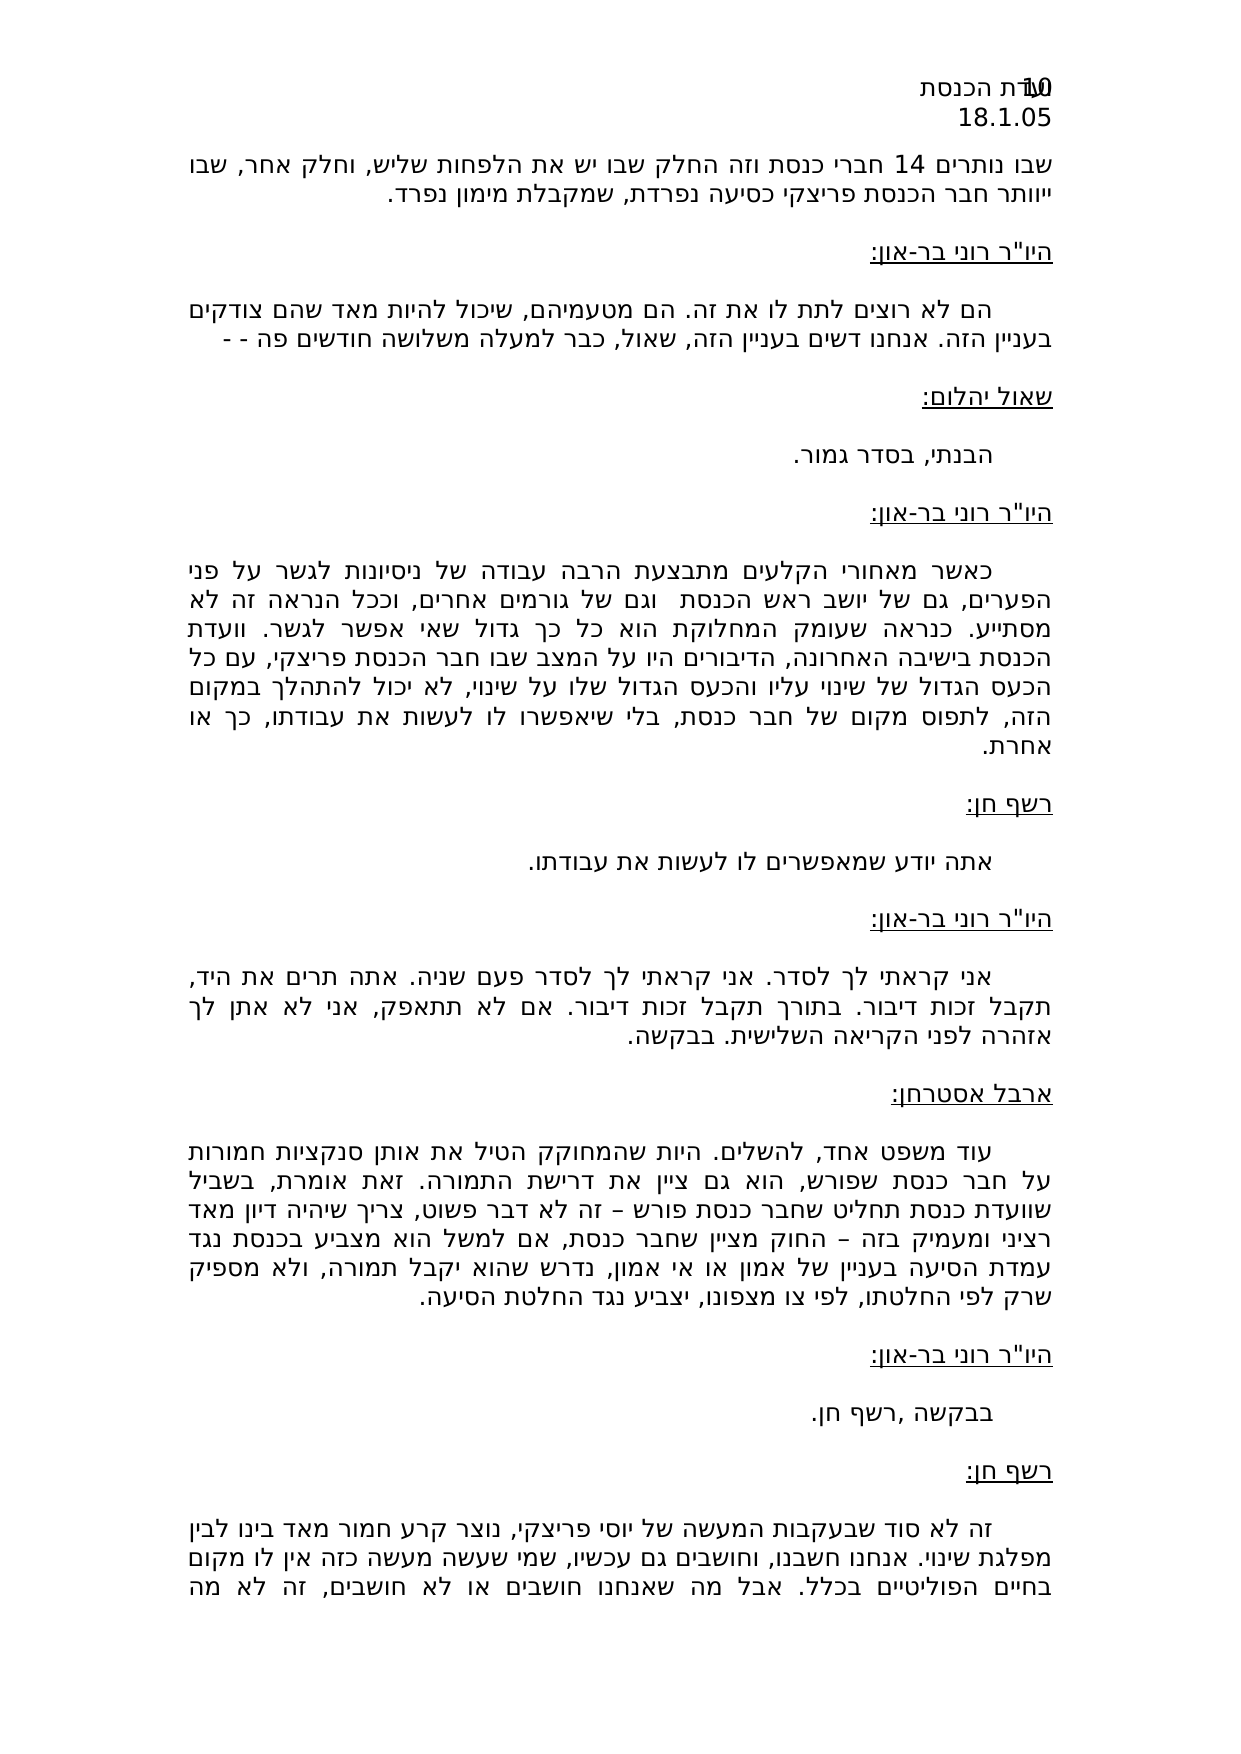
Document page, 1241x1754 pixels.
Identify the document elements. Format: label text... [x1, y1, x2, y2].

text היו"ר רוני בר-און: [187, 498, 1053, 527]
text בבקשה ,רשף חן. [187, 1398, 1053, 1427]
text אני קראתי לך לסדר. אני קראתי לך לסדר פעם שניה. אתה תרים את היד, תקבל זכות דיבור. בתורך תקבל זכות דיבור. אם לא תתאפק, אני לא אתן לך אזהרה לפני הקריאה השלישית. בבקשה. [187, 962, 1053, 1050]
text אתה יודע שמאפשרים לו לעשות את עבודתו. [187, 847, 1053, 876]
text רשף חן: [187, 789, 1053, 818]
text כאשר מאחורי הקלעים מתבצעת הרבה עבודה של ניסיונות לגשר על פני הפערים, גם של יושב ראש הכנסת וגם של גורמים אחרים, וככל הנראה זה לא מסתייע. כנראה שעומק המחלוקת הוא כל כך גדול שאי אפשר לגשר. וועדת הכנסת בישיבה האחרונה, הדיבורים היו על המצב שבו חבר הכנסת פריצקי, עם כל הכעס הגדול של שינוי עליו והכעס הגדול שלו על שינוי, לא יכול להתהלך במקום הזה, לתפוס מקום של חבר כנסת, בלי שיאפשרו לו לעשות את עבודתו, כך או אחרת. [187, 556, 1053, 760]
text היו"ר רוני בר-און: [187, 904, 1053, 934]
text ארבל אסטרחן: [187, 1079, 1053, 1108]
text היו"ר רוני בר-און: [187, 1340, 1053, 1369]
text היו"ר רוני בר-און: [187, 237, 1053, 266]
text רשף חן: [187, 1456, 1053, 1485]
text הם לא רוצים לתת לו את זה. הם מטעמיהם, שיכול להיות מאד שהם צודקים בעניין הזה. אנחנו דשים בעניין הזה, שאול, כבר למעלה משלושה חודשים פה - - [187, 295, 1053, 353]
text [187, 1514, 1053, 1602]
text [187, 150, 1053, 208]
text שאול יהלום: [187, 382, 1053, 411]
text הבנתי, בסדר גמור. [187, 440, 1053, 469]
text עוד משפט אחד, להשלים. היות שהמחוקק הטיל את אותן סנקציות חמורות על חבר כנסת שפורש, הוא גם ציין את דרישת התמורה. זאת אומרת, בשביל שוועדת כנסת תחליט שחבר כנסת פורש – זה לא דבר פשוט, צריך שיהיה דיון מאד רציני ומעמיק בזה – החוק מציין שחבר כנסת, אם למשל הוא מצביע בכנסת נגד עמדת הסיעה בעניין של אמון או אי אמון, נדרש שהוא יקבל תמורה, ולא מספיק שרק לפי החלטתו, לפי צו מצפונו, יצביע נגד החלטת הסיעה. [187, 1137, 1053, 1312]
